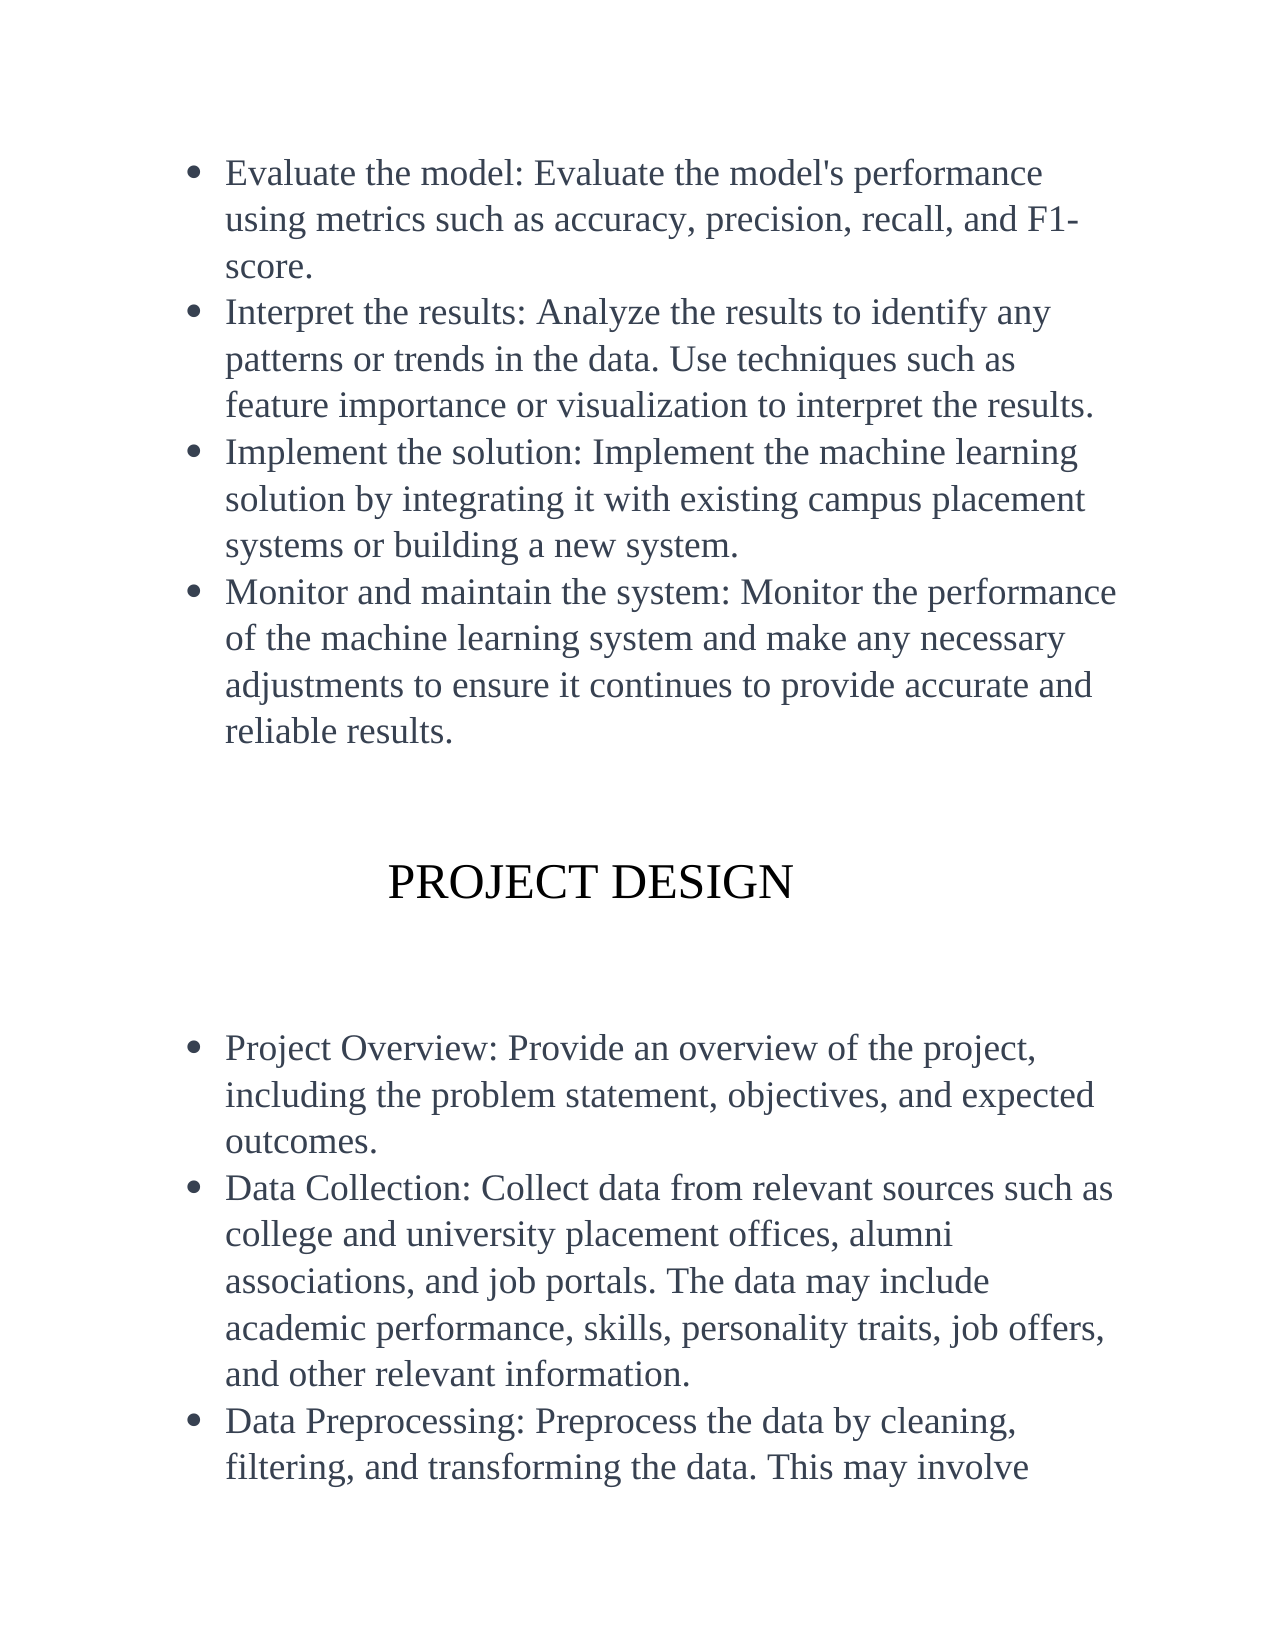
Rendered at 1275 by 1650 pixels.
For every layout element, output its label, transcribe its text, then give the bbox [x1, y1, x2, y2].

text PROJECT DESIGN [150, 851, 1125, 909]
list Project Overview: Provide an overview of the project, including the problem statement, objectives, and expected outcomes. [187, 1026, 1125, 1162]
list Data Collection: Collect data from relevant sources such as college and university placement offices, alumni associations, and job portals. The data may include academic performance, skills, personality traits, job offers, and other relevant information. [187, 1165, 1125, 1395]
list Implement the solution: Implement the machine learning solution by integrating it with existing campus placement systems or building a new system. [187, 429, 1125, 566]
list Interpret the results: Analyze the results to identify any patterns or trends in the data. Use techniques such as feature importance or visualization to interpret the results. [187, 290, 1125, 426]
list Evaluate the model: Evaluate the model's performance using metrics such as accuracy, precision, recall, and F1-score. [187, 150, 1125, 286]
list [187, 1398, 1125, 1488]
list Monitor and maintain the system: Monitor the performance of the machine learning system and make any necessary adjustments to ensure it continues to provide accurate and reliable results. [187, 569, 1125, 752]
